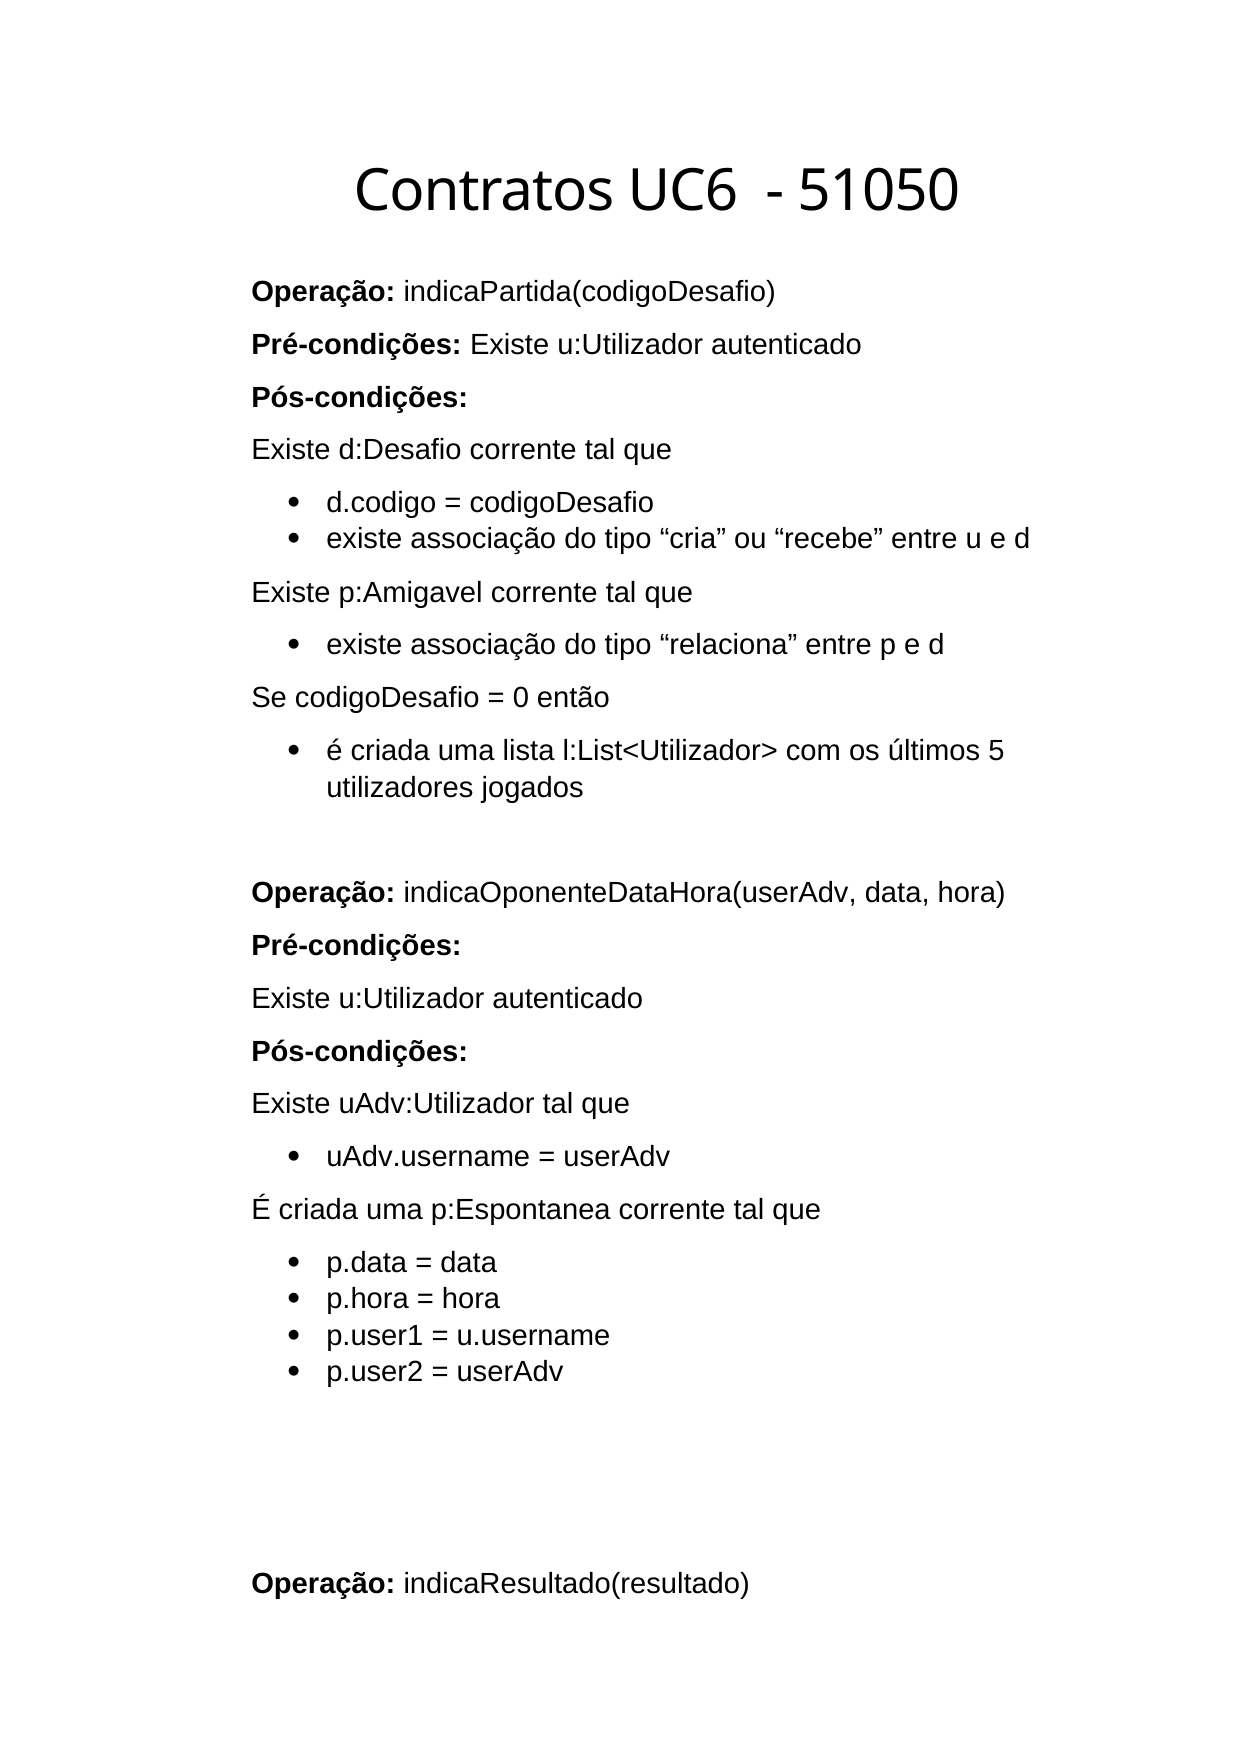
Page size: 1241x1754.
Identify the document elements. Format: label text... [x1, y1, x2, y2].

list existe associação do tipo “relaciona” entre p e d [288, 627, 1063, 661]
list existe associação do tipo “cria” ou “recebe” entre u e d [288, 522, 1063, 555]
text Pós-condições: [251, 1034, 1063, 1067]
text Existe p:Amigavel corrente tal que [251, 574, 1063, 608]
text Pré-condições: [251, 928, 1063, 962]
list uAdv.username = userAdv [288, 1139, 1063, 1173]
list p.user1 = u.username [288, 1318, 1063, 1352]
list d.codigo = codigoDesafio [288, 485, 1063, 519]
text É criada uma p:Espontanea corrente tal que [251, 1192, 1063, 1226]
text Operação: indicaResultado(resultado) [251, 1566, 1063, 1599]
list p.hora = hora [288, 1281, 1063, 1315]
text Existe d:Desafio corrente tal que [251, 432, 1063, 466]
list p.user2 = userAdv [288, 1354, 1063, 1388]
text Existe uAdv:Utilizador tal que [251, 1086, 1063, 1120]
text Pós-condições: [251, 379, 1063, 413]
title Contratos UC6 - 51050 [251, 148, 1063, 227]
text Operação: indicaPartida(codigoDesafio) [251, 274, 1063, 307]
text Pré-condições: Existe u:Utilizador autenticado [251, 327, 1063, 360]
text Operação: indicaOponenteDataHora(userAdv, data, hora) [251, 875, 1063, 909]
text Existe u:Utilizador autenticado [251, 981, 1063, 1014]
text Se codigoDesafio = 0 então [251, 680, 1063, 714]
list p.data = data [288, 1245, 1063, 1279]
list é criada uma lista l:List<Utilizador> com os últimos 5 utilizadores jogados [288, 733, 1063, 803]
